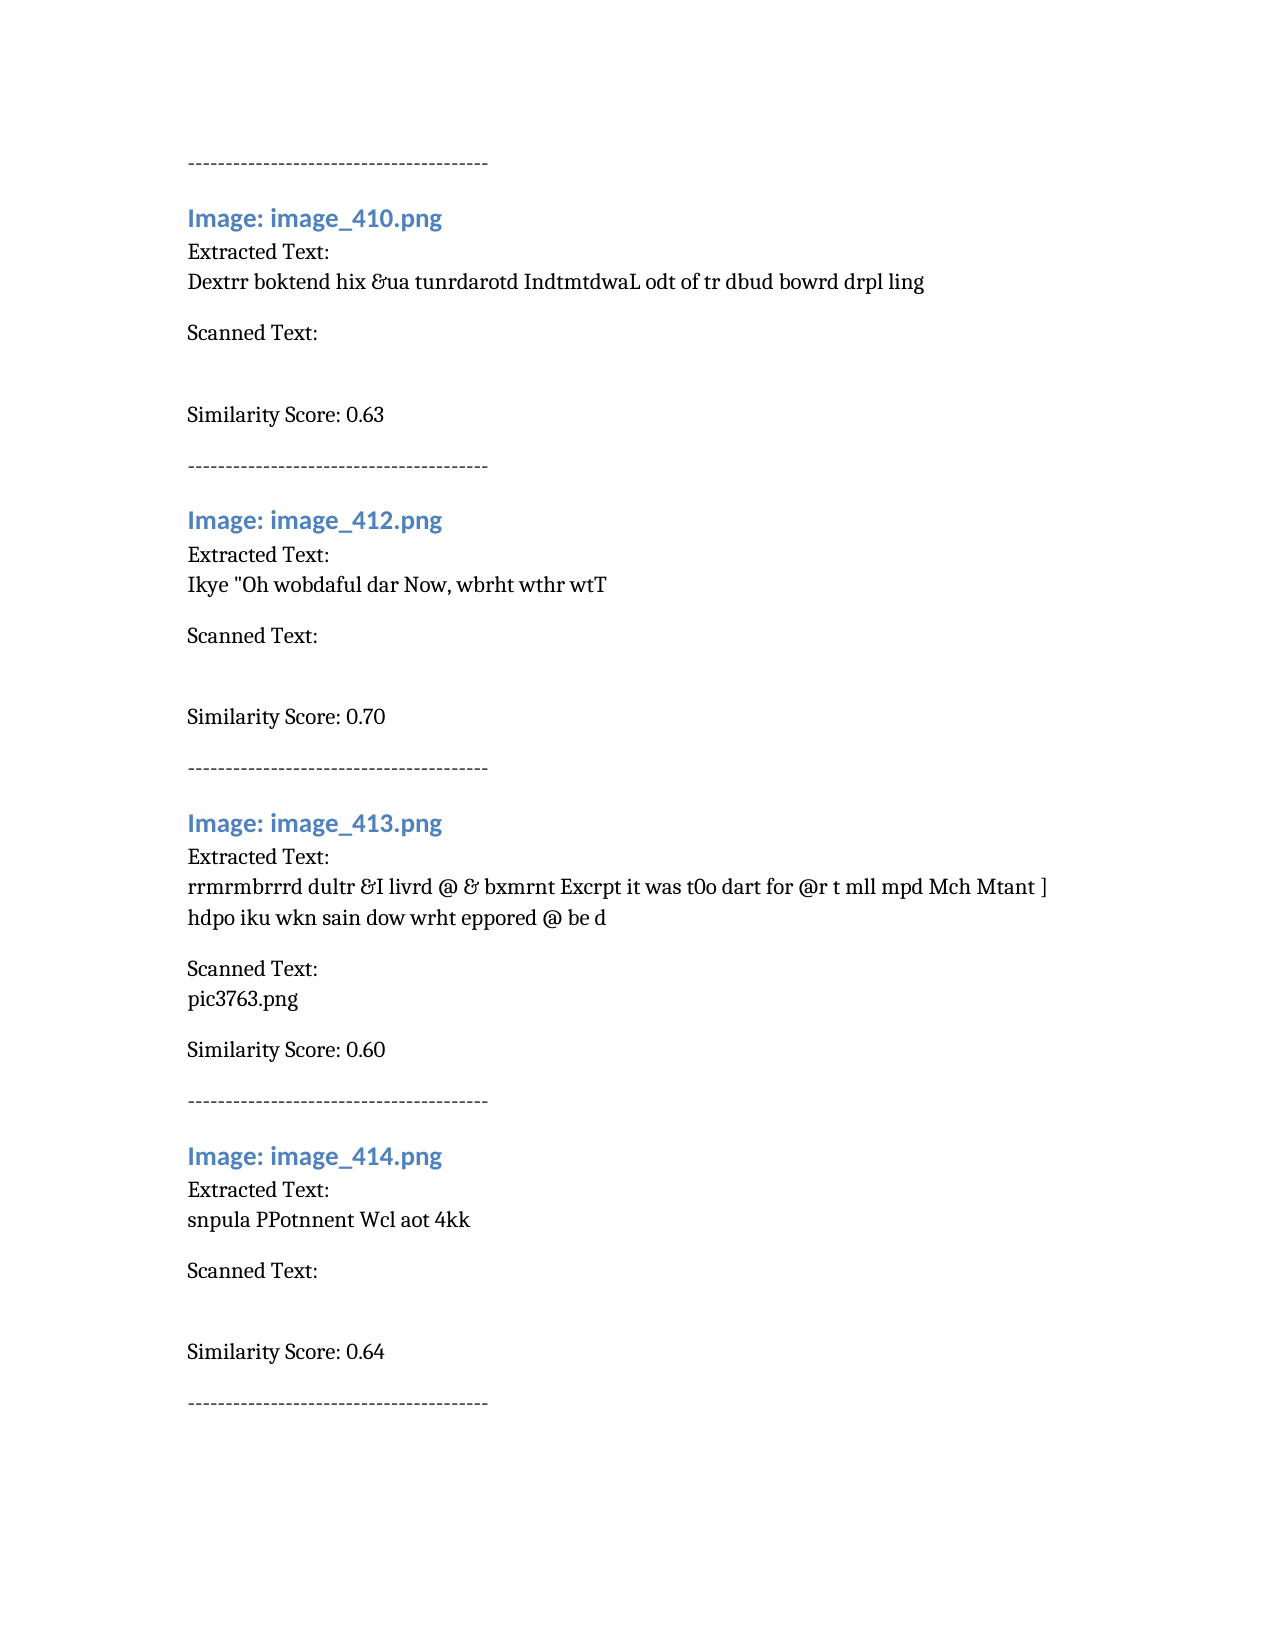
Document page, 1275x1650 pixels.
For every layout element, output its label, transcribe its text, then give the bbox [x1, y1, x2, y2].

text Similarity Score: 0.60 [187, 1037, 1087, 1063]
text Scanned Text: [187, 1258, 1087, 1314]
text Extracted Text: rrmrmbrrrd dultr &I livrd @ & bxmrnt Excrpt it was t0o dart for @r t mll mpd Mch Mtant ] hdpo iku wkn sain dow wrht eppored @ be d [187, 844, 1087, 931]
text ---------------------------------------- [187, 1088, 1087, 1114]
text ---------------------------------------- [187, 452, 1087, 479]
text Similarity Score: 0.64 [187, 1339, 1087, 1366]
text Extracted Text: Ikye "Oh wobdaful dar Now, wbrht wthr wtT [187, 541, 1087, 598]
text Extracted Text: snpula PPotnnent Wcl aot 4kk [187, 1177, 1087, 1233]
text Scanned Text: [187, 623, 1087, 679]
text Scanned Text: [187, 320, 1087, 377]
text Extracted Text: Dextrr boktend hix &ua tunrdarotd IndtmtdwaL odt of tr dbud bowrd drpl ling [187, 239, 1087, 296]
text ---------------------------------------- [187, 150, 1087, 176]
text Similarity Score: 0.70 [187, 704, 1087, 730]
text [187, 1390, 1087, 1417]
subtitle Image: image_414.png [187, 1139, 1087, 1172]
text Similarity Score: 0.63 [187, 401, 1087, 428]
subtitle Image: image_412.png [187, 503, 1087, 537]
text Scanned Text: pic3763.png [187, 955, 1087, 1012]
subtitle Image: image_413.png [187, 806, 1087, 839]
text ---------------------------------------- [187, 755, 1087, 781]
subtitle Image: image_410.png [187, 201, 1087, 234]
